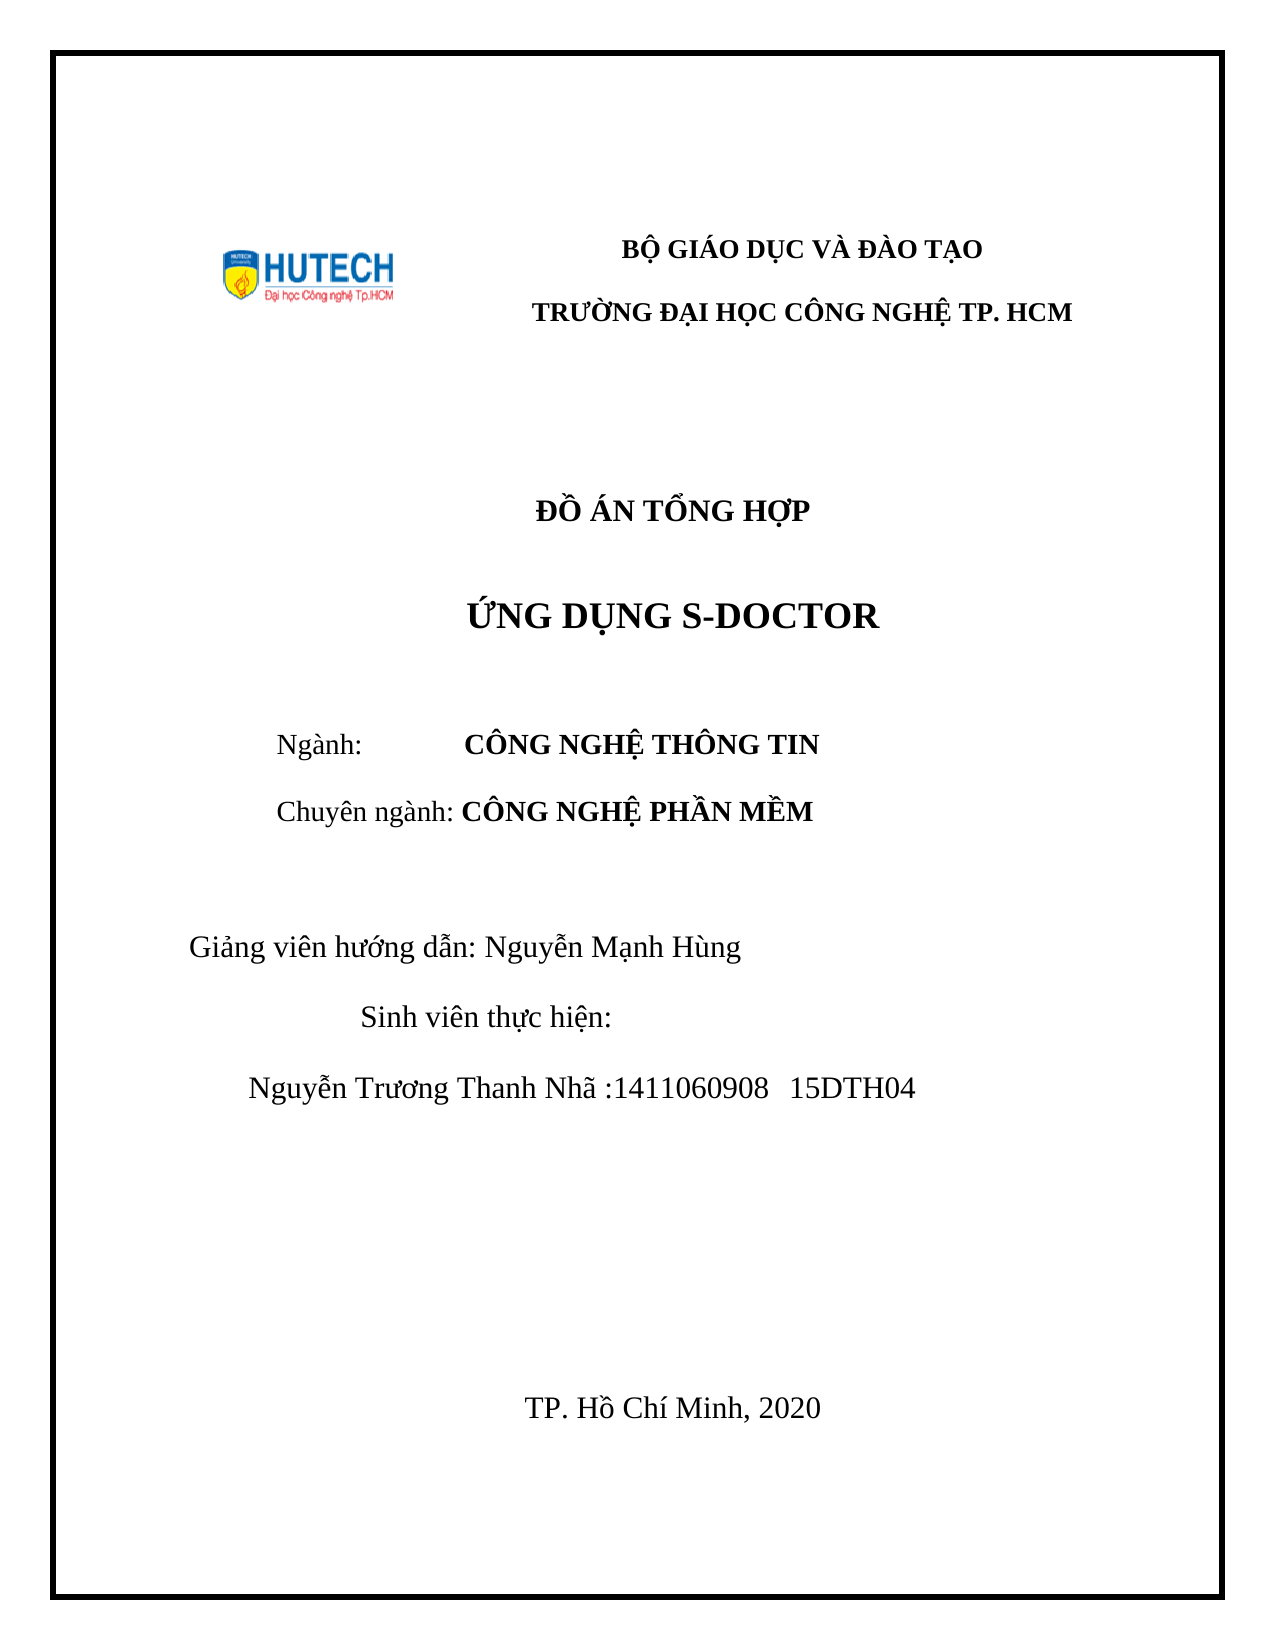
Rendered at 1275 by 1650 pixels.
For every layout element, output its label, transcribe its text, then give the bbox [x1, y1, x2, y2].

text Chuyên ngành: CÔNG NGHỆ PHẦN MỀM [276, 794, 1156, 827]
table_header [189, 233, 448, 357]
text ỨNG DỤNG S-DOCTOR [189, 593, 1156, 636]
text TP. Hồ Chí Minh, 2020 [189, 1389, 1156, 1425]
text Giảng viên hướng dẫn: Nguyễn Mạnh Hùng [189, 928, 1156, 964]
table_header BỘ GIÁO DỤC VÀ ĐÀO TẠO TRƯỜNG ĐẠI HỌC CÔNG NGHỆ TP. HCM [448, 233, 1157, 357]
text Nguyễn Trương Thanh Nhã :1411060908 15DTH04 [248, 1069, 1156, 1105]
text Sinh viên thực hiện: [360, 998, 1156, 1034]
text Ngành: CÔNG NGHỆ THÔNG TIN [276, 727, 1156, 761]
text ĐỒ ÁN TỔNG HỢP [189, 493, 1156, 529]
